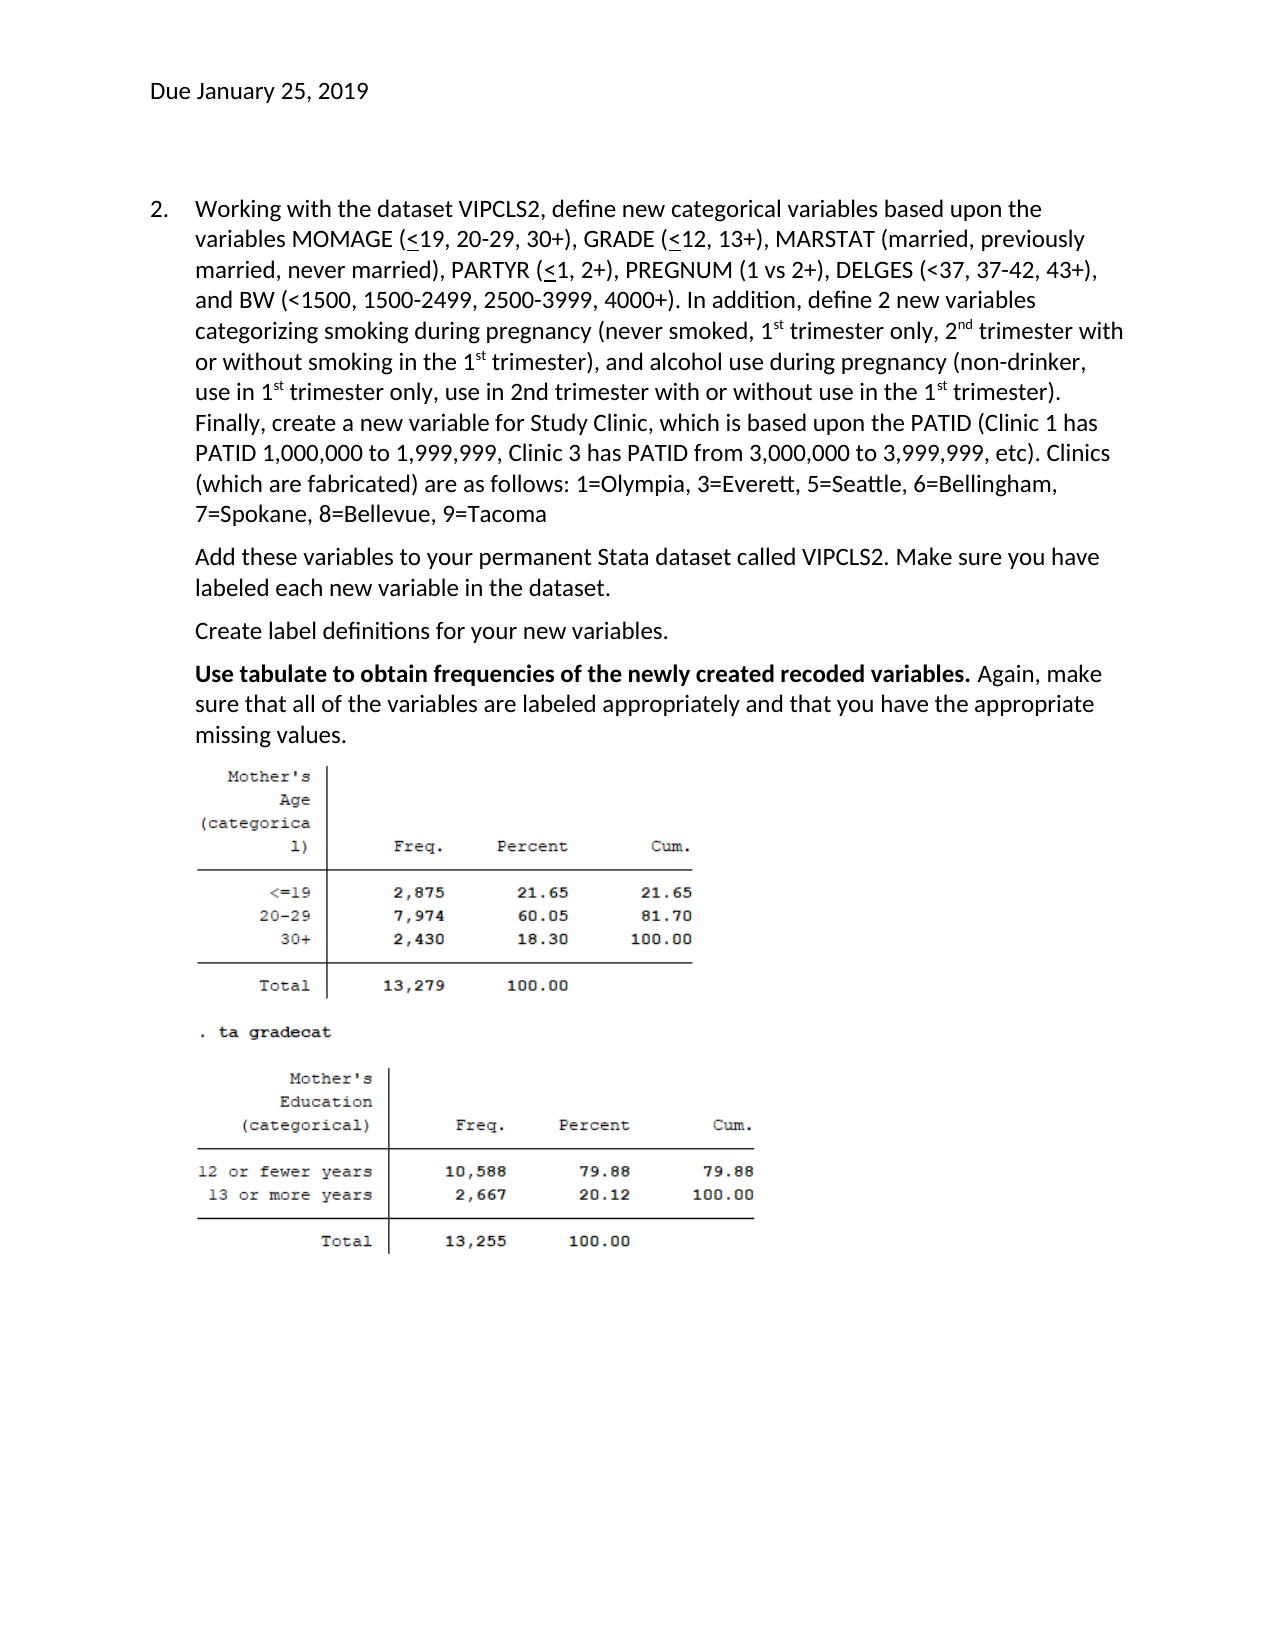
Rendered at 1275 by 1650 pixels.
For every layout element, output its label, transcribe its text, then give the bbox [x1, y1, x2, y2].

list Use tabulate to obtain frequencies of the newly created recoded variables. Again, make sure that all of the variables are labeled appropriately and that you have the appropriate missing values. [195, 658, 1125, 749]
picture [195, 761, 775, 1267]
list Working with the dataset VIPCLS2, define new categorical variables based upon the variables MOMAGE (<19, 20-29, 30+), GRADE (<12, 13+), MARSTAT (married, previously married, never married), PARTYR (<1, 2+), PREGNUM (1 vs 2+), DELGES (<37, 37-42, 43+), and BW (<1500, 1500-2499, 2500-3999, 4000+). In addition, define 2 new variables categorizing smoking during pregnancy (never smoked, 1st trimester only, 2nd trimester with or without smoking in the 1st trimester), and alcohol use during pregnancy (non-drinker, use in 1st trimester only, use in 2nd trimester with or without use in the 1st trimester). Finally, create a new variable for Study Clinic, which is based upon the PATID (Clinic 1 has PATID 1,000,000 to 1,999,999, Clinic 3 has PATID from 3,000,000 to 3,999,999, etc). Clinics (which are fabricated) are as follows: 1=Olympia, 3=Everett, 5=Seattle, 6=Bellingham, 7=Spokane, 8=Bellevue, 9=Tacoma [150, 193, 1125, 529]
list Create label definitions for your new variables. [195, 615, 1125, 645]
list Add these variables to your permanent Stata dataset called VIPCLS2. Make sure you have labeled each new variable in the dataset. [195, 541, 1125, 602]
